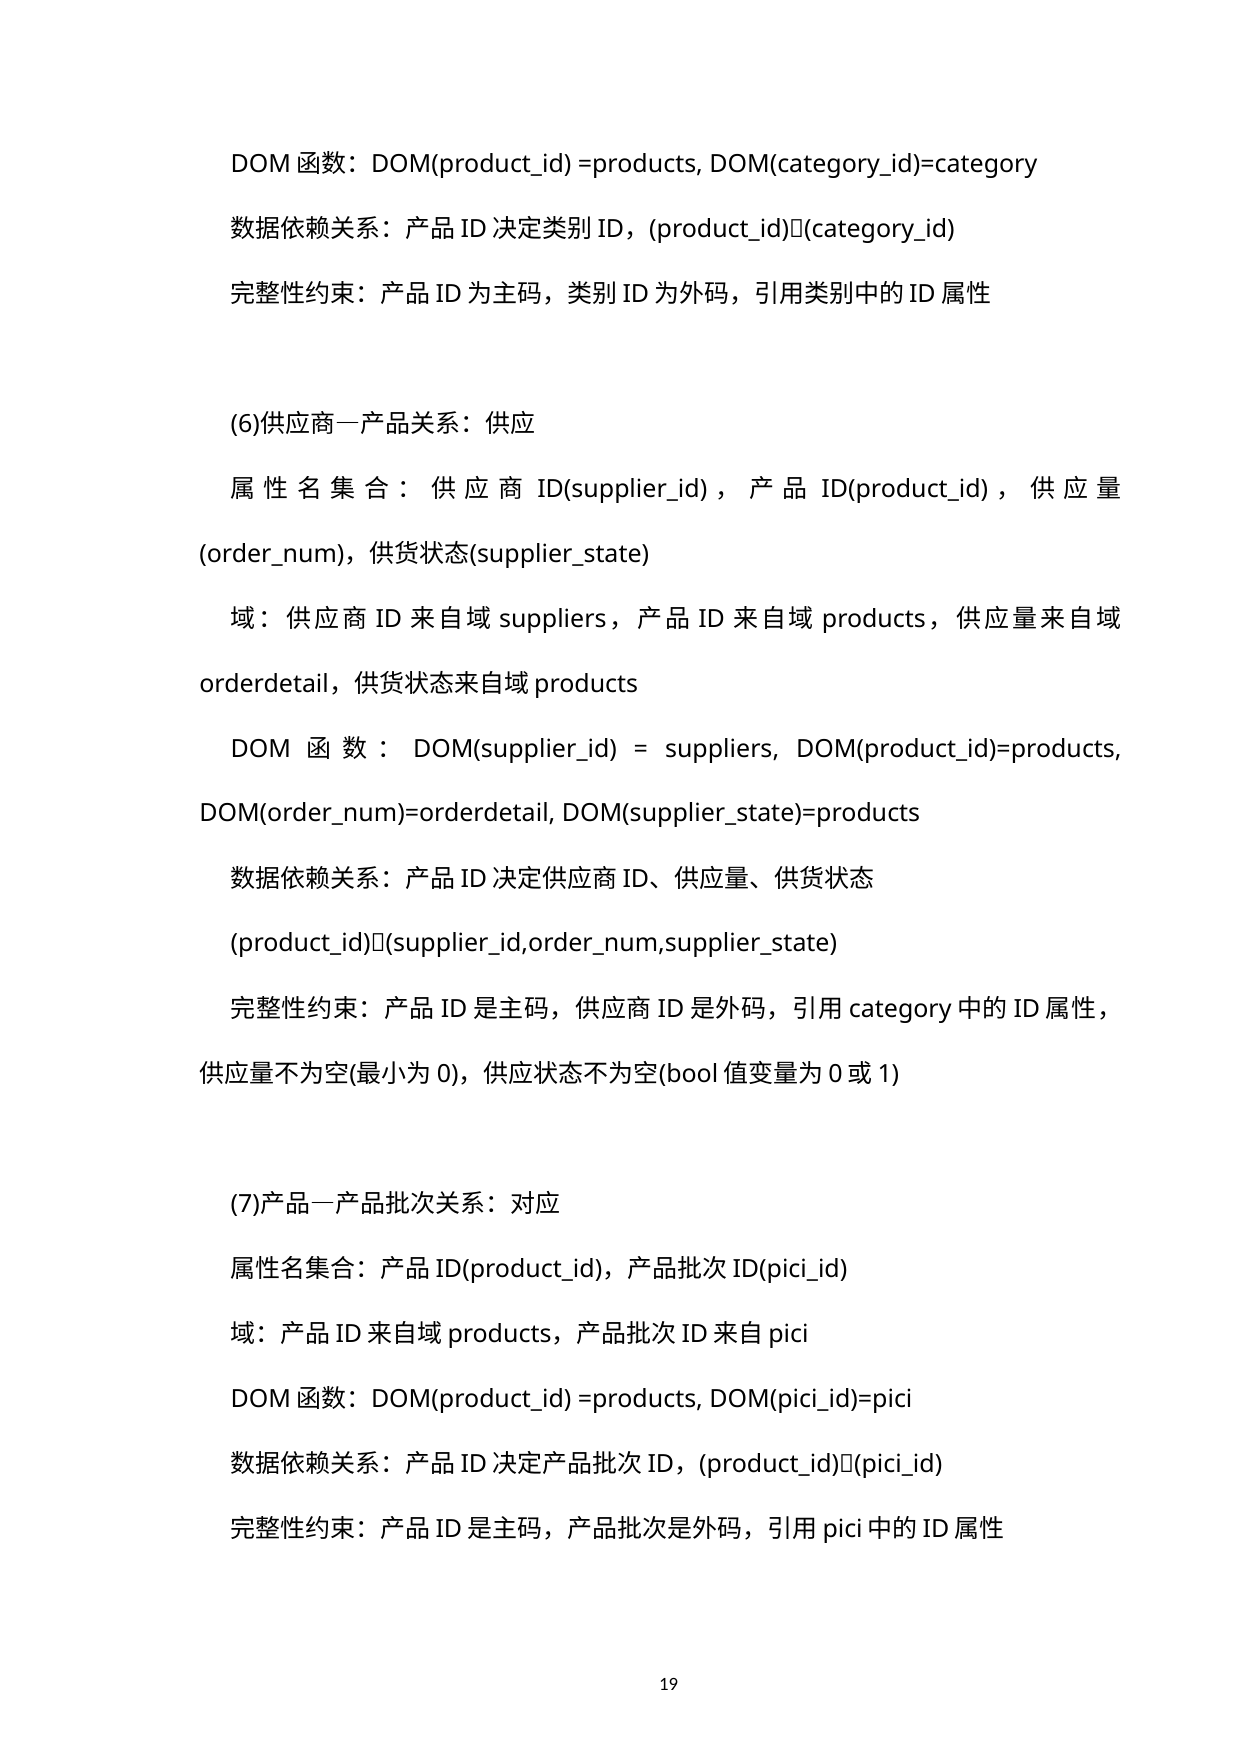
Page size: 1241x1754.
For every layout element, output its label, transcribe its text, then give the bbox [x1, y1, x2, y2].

text (7)产品—产品批次关系：对应 [199, 1169, 1122, 1234]
text 属性名集合：产品ID(product_id)，产品批次ID(pici_id) [199, 1234, 1122, 1299]
text 域：产品ID来自域products，产品批次ID来自pici [199, 1299, 1122, 1364]
text 完整性约束：产品ID是主码，供应商ID是外码，引用category中的ID属性，供应量不为空(最小为0)，供应状态不为空(bool值变量为0或1) [199, 974, 1122, 1104]
text (product_id)(supplier_id,order_num,supplier_state) [199, 909, 1122, 974]
text 完整性约束：产品ID是主码，产品批次是外码，引用pici中的ID属性 [199, 1494, 1122, 1559]
text 数据依赖关系：产品ID决定供应商ID、供应量、供货状态 [199, 844, 1122, 909]
text 域：供应商ID来自域suppliers，产品ID来自域products，供应量来自域orderdetail，供货状态来自域products [199, 584, 1122, 714]
text 属性名集合：供应商ID(supplier_id)，产品ID(product_id)，供应量(order_num)，供货状态(supplier_state) [199, 454, 1122, 584]
text DOM函数：DOM(supplier_id) = suppliers, DOM(product_id)=products, DOM(order_num)=orderdetail, DOM(supplier_state)=products [199, 714, 1122, 844]
text (6)供应商—产品关系：供应 [199, 389, 1122, 454]
text DOM函数：DOM(product_id) =products, DOM(category_id)=category [199, 129, 1122, 194]
text DOM函数：DOM(product_id) =products, DOM(pici_id)=pici [199, 1364, 1122, 1429]
text 数据依赖关系：产品ID决定产品批次ID，(product_id)(pici_id) [199, 1429, 1122, 1494]
text 完整性约束：产品ID为主码，类别ID为外码，引用类别中的ID属性 [199, 259, 1122, 324]
text 数据依赖关系：产品ID决定类别ID，(product_id)(category_id) [199, 194, 1122, 259]
